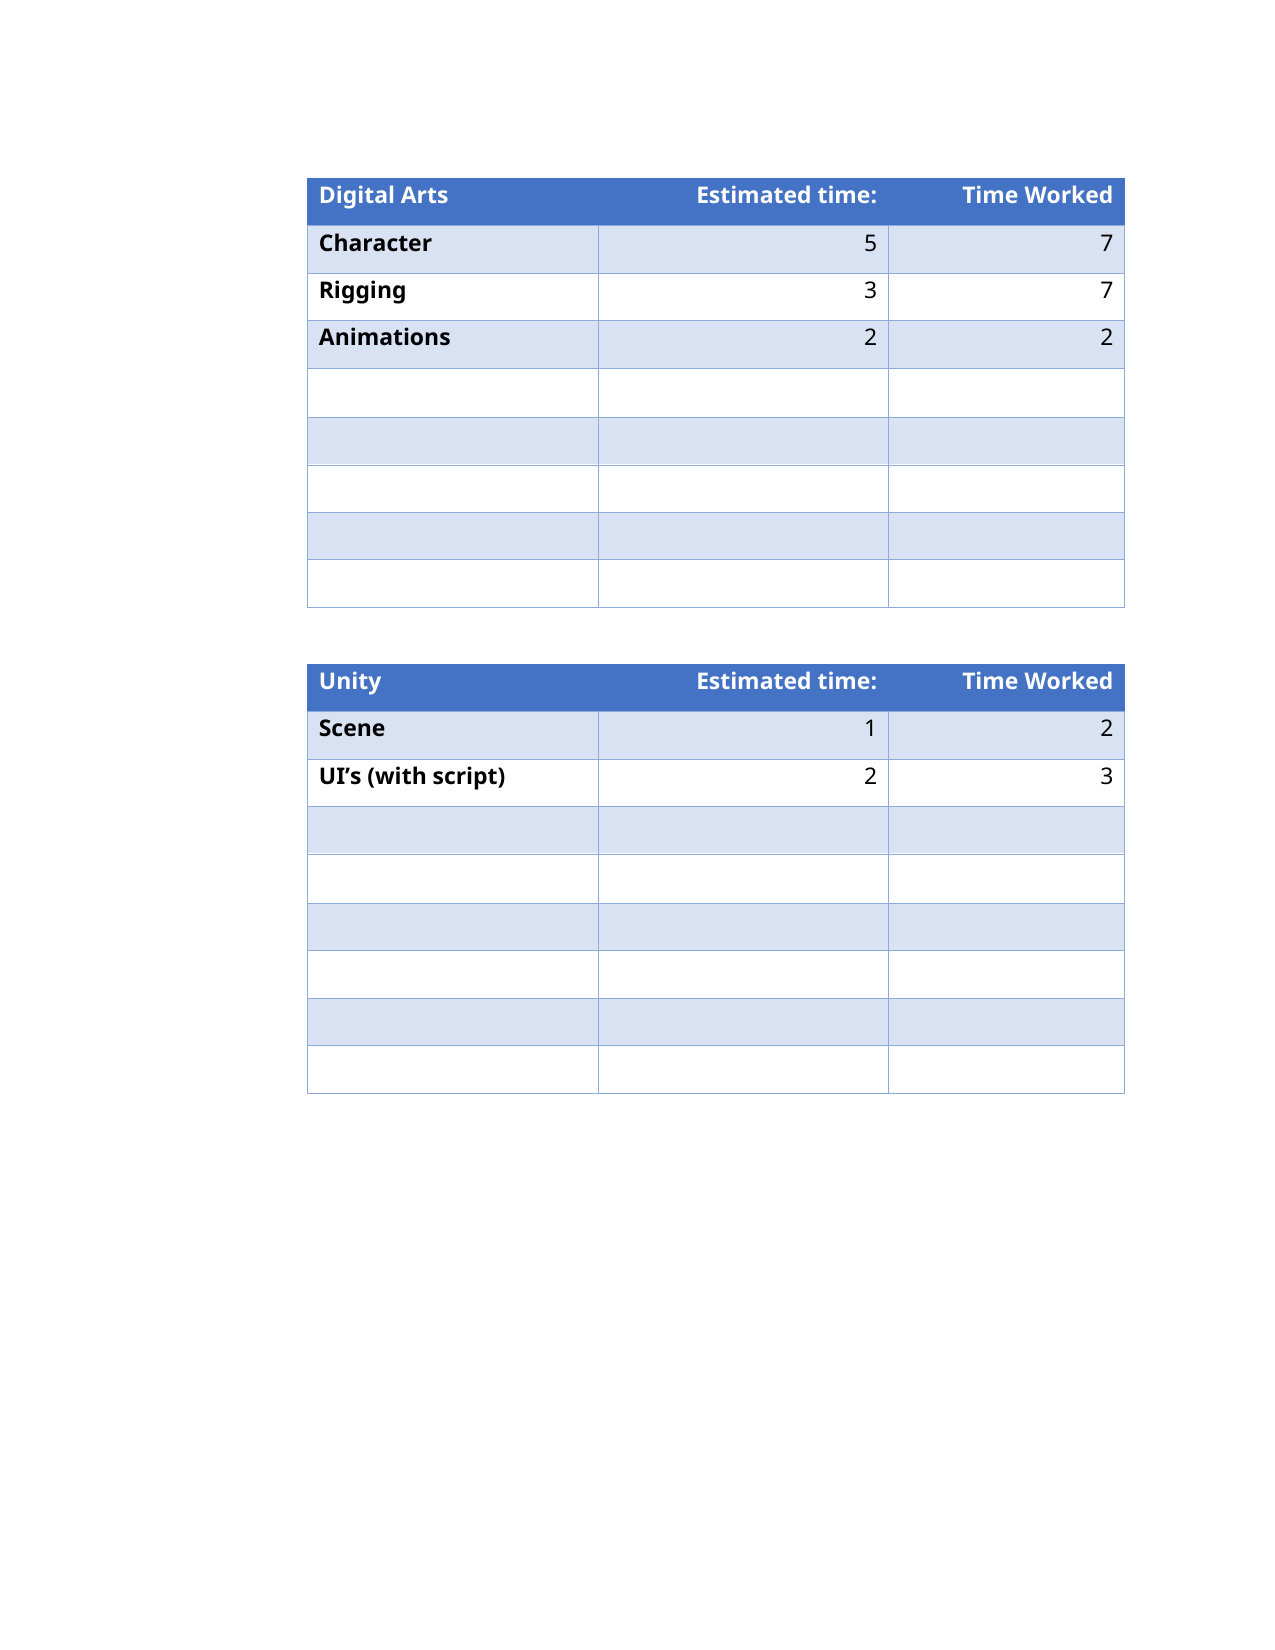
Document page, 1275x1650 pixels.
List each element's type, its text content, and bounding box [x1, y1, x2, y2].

table_cell [599, 1046, 888, 1093]
table_cell [599, 951, 888, 998]
table_cell 5 [599, 226, 888, 273]
table_cell 3 [599, 274, 888, 320]
table_cell Character [308, 226, 598, 273]
table_cell UI’s (with script) [308, 760, 598, 806]
table_cell [889, 855, 1124, 903]
table_cell [599, 418, 888, 464]
table_cell 1 [599, 712, 888, 759]
table_cell [599, 560, 888, 607]
table_cell [889, 807, 1124, 853]
table_cell [308, 513, 598, 559]
table_cell [889, 418, 1124, 464]
table_cell [308, 466, 598, 512]
table_cell [308, 1046, 598, 1093]
table_cell [599, 999, 888, 1045]
table_cell 2 [599, 760, 888, 806]
table_cell 2 [599, 321, 888, 368]
table_cell Animations [308, 321, 598, 368]
table_cell [889, 560, 1124, 607]
table_cell [308, 369, 598, 417]
table_header Time Worked [889, 665, 1124, 711]
table_cell 7 [889, 226, 1124, 273]
table_header Estimated time: [599, 179, 888, 225]
table_cell [308, 807, 598, 853]
table_cell [889, 1046, 1124, 1093]
table_cell [308, 560, 598, 607]
table_cell [889, 904, 1124, 950]
table_cell [599, 513, 888, 559]
table_cell [308, 999, 598, 1045]
table_cell Rigging [308, 274, 598, 320]
table_cell [889, 999, 1124, 1045]
table_cell [599, 904, 888, 950]
table_cell [308, 904, 598, 950]
table_cell [308, 951, 598, 998]
table_cell 2 [889, 712, 1124, 759]
table_cell [889, 513, 1124, 559]
table_cell Scene [308, 712, 598, 759]
table_cell [599, 855, 888, 903]
table_cell 3 [889, 760, 1124, 806]
table_cell [889, 466, 1124, 512]
table_cell [308, 418, 598, 464]
table_cell 7 [889, 274, 1124, 320]
table_cell [889, 369, 1124, 417]
table_cell [308, 855, 598, 903]
table_header Digital Arts [308, 179, 598, 225]
table_cell [599, 369, 888, 417]
table_header Unity [308, 665, 598, 711]
table_cell [599, 466, 888, 512]
table_cell [889, 951, 1124, 998]
table_header Estimated time: [599, 665, 888, 711]
table_cell 2 [889, 321, 1124, 368]
table_cell [599, 807, 888, 853]
table_header Time Worked [889, 179, 1124, 225]
